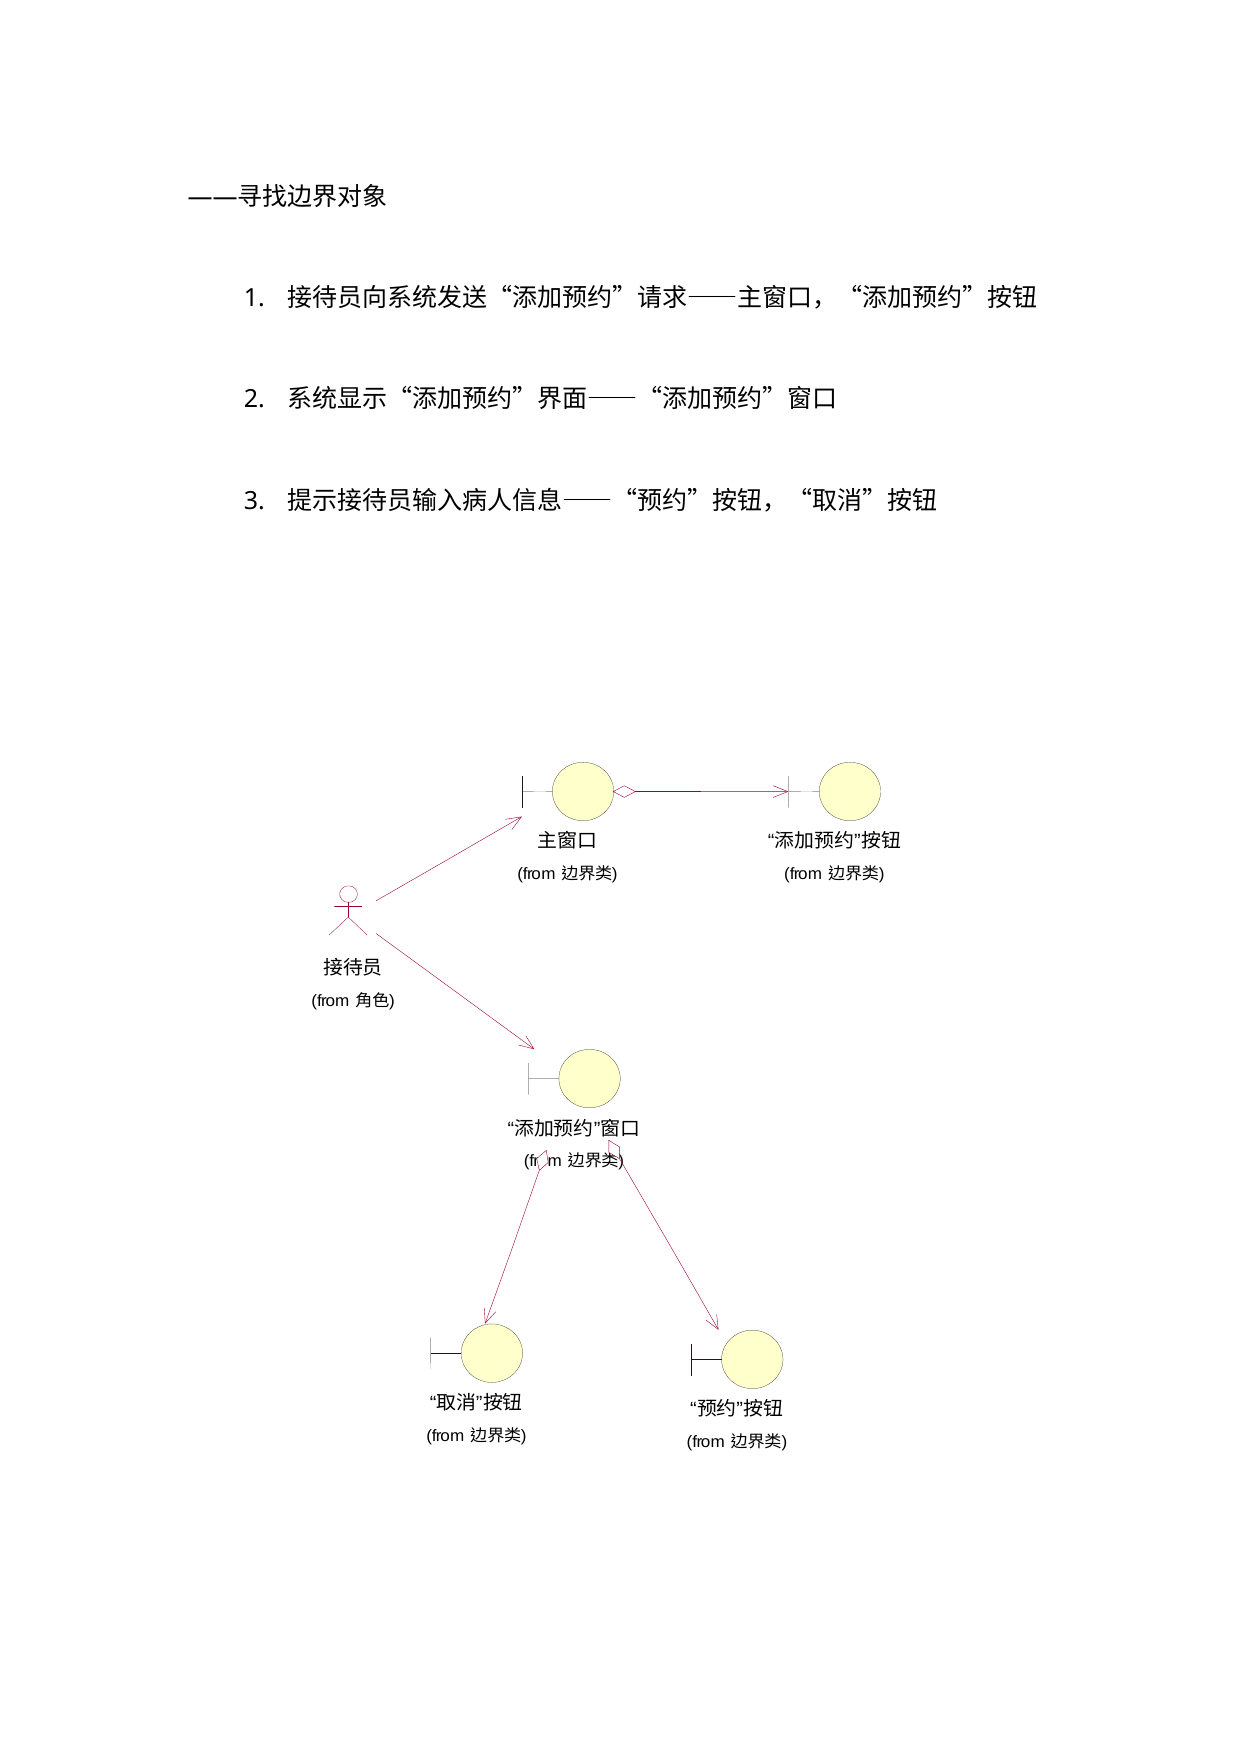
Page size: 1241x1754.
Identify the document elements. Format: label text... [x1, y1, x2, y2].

text ——寻找边界对象 [187, 162, 1053, 227]
list 接待员向系统发送“添加预约”请求——主窗口，“添加预约”按钮 [244, 263, 1053, 328]
list 提示接待员输入病人信息——“预约”按钮，“取消”按钮 [244, 466, 1053, 531]
list 系统显示“添加预约”界面——“添加预约”窗口 [244, 364, 1053, 429]
